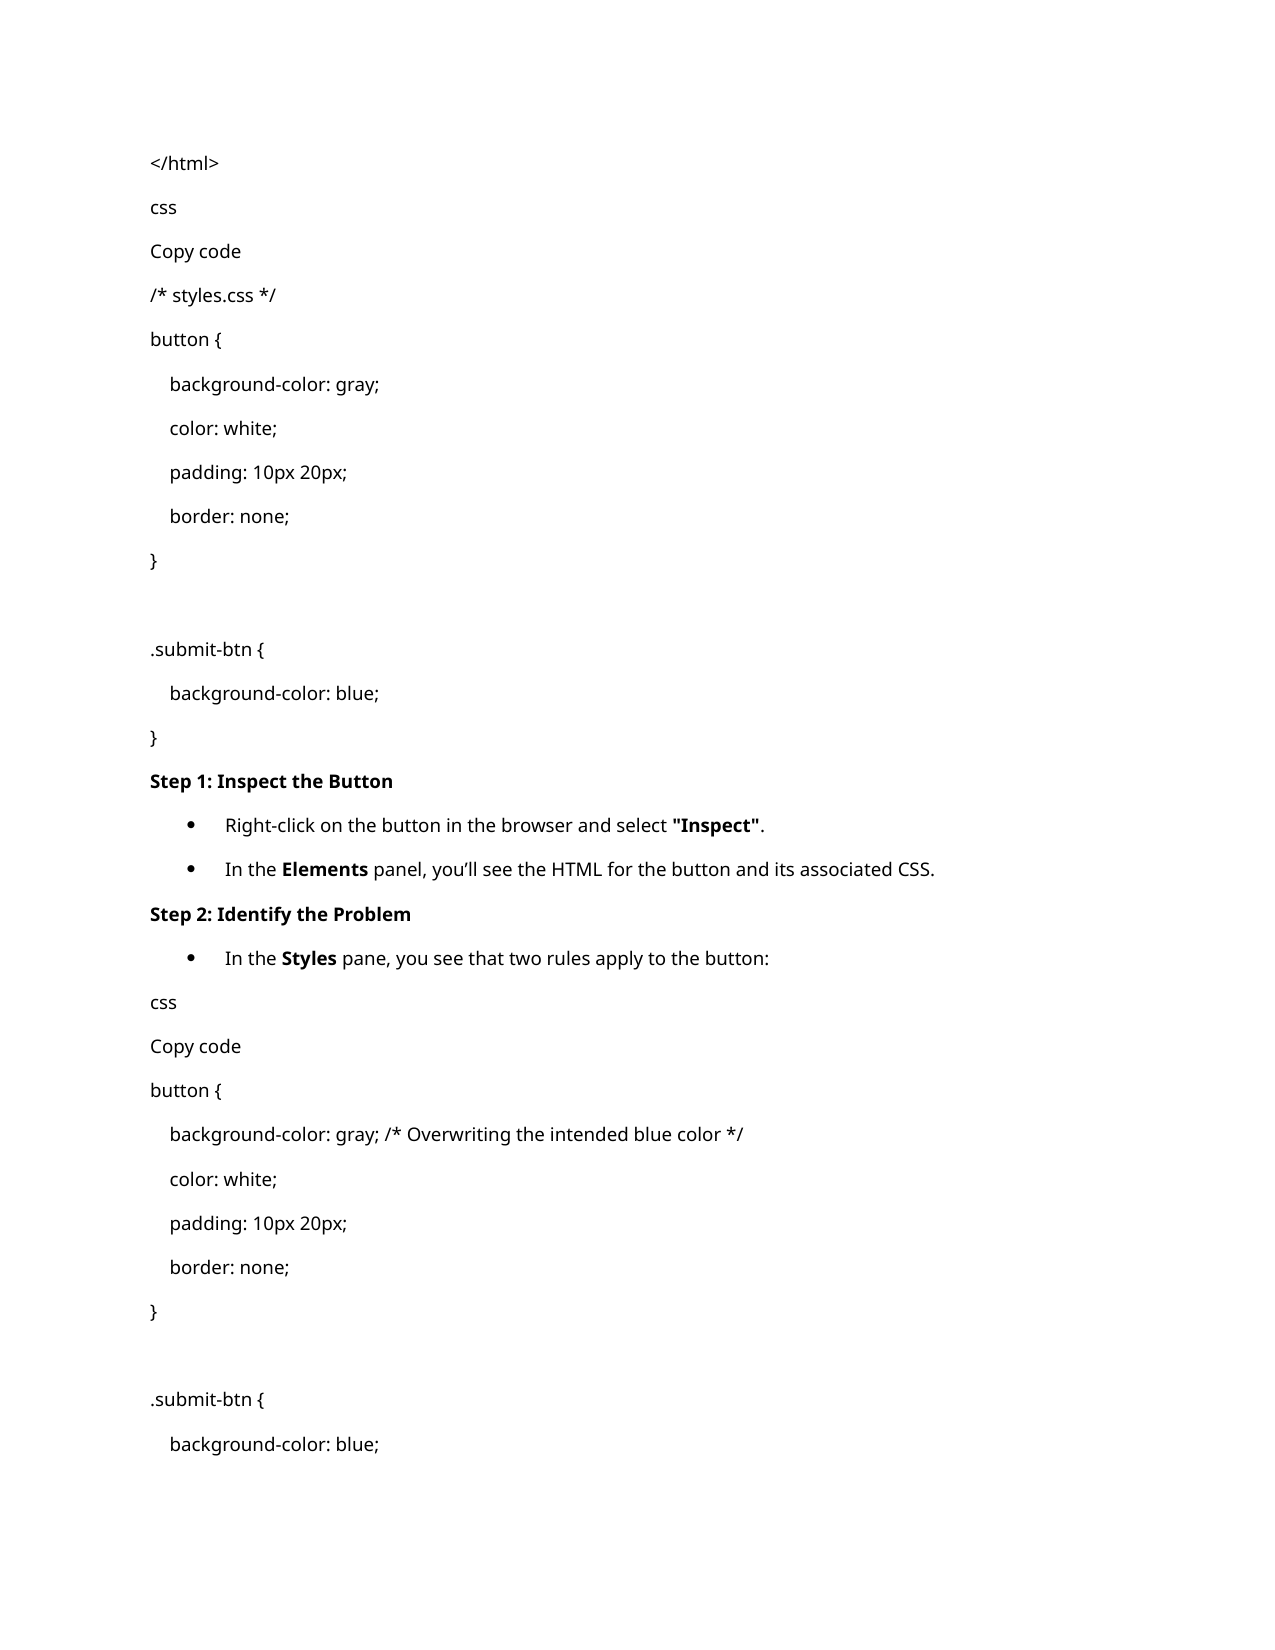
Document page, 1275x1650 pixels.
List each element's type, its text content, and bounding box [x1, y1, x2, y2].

text </html> [150, 150, 1125, 176]
text background-color: gray; /* Overwriting the intended blue color */ [150, 1122, 1125, 1147]
text /* styles.css */ [150, 282, 1125, 308]
text padding: 10px 20px; [150, 1210, 1125, 1236]
text border: none; [150, 1254, 1125, 1280]
text button { [150, 1077, 1125, 1103]
text border: none; [150, 503, 1125, 529]
text Copy code [150, 1033, 1125, 1059]
text background-color: gray; [150, 371, 1125, 396]
text color: white; [150, 415, 1125, 441]
text } [150, 724, 1125, 750]
list In the Elements panel, you’ll see the HTML for the button and its associated CSS. [187, 857, 1125, 882]
text } [150, 1298, 1125, 1324]
text background-color: blue; [150, 680, 1125, 706]
text Step 1: Inspect the Button [150, 768, 1125, 794]
text } [150, 547, 1125, 573]
text button { [150, 327, 1125, 352]
list Right-click on the button in the browser and select "Inspect". [187, 812, 1125, 838]
text Copy code [150, 238, 1125, 264]
list In the Styles pane, you see that two rules apply to the button: [187, 945, 1125, 971]
text padding: 10px 20px; [150, 459, 1125, 485]
text .submit-btn { [150, 636, 1125, 661]
text css [150, 989, 1125, 1015]
text color: white; [150, 1166, 1125, 1191]
text background-color: blue; [150, 1431, 1125, 1456]
text Step 2: Identify the Problem [150, 901, 1125, 926]
text css [150, 194, 1125, 220]
text .submit-btn { [150, 1387, 1125, 1412]
